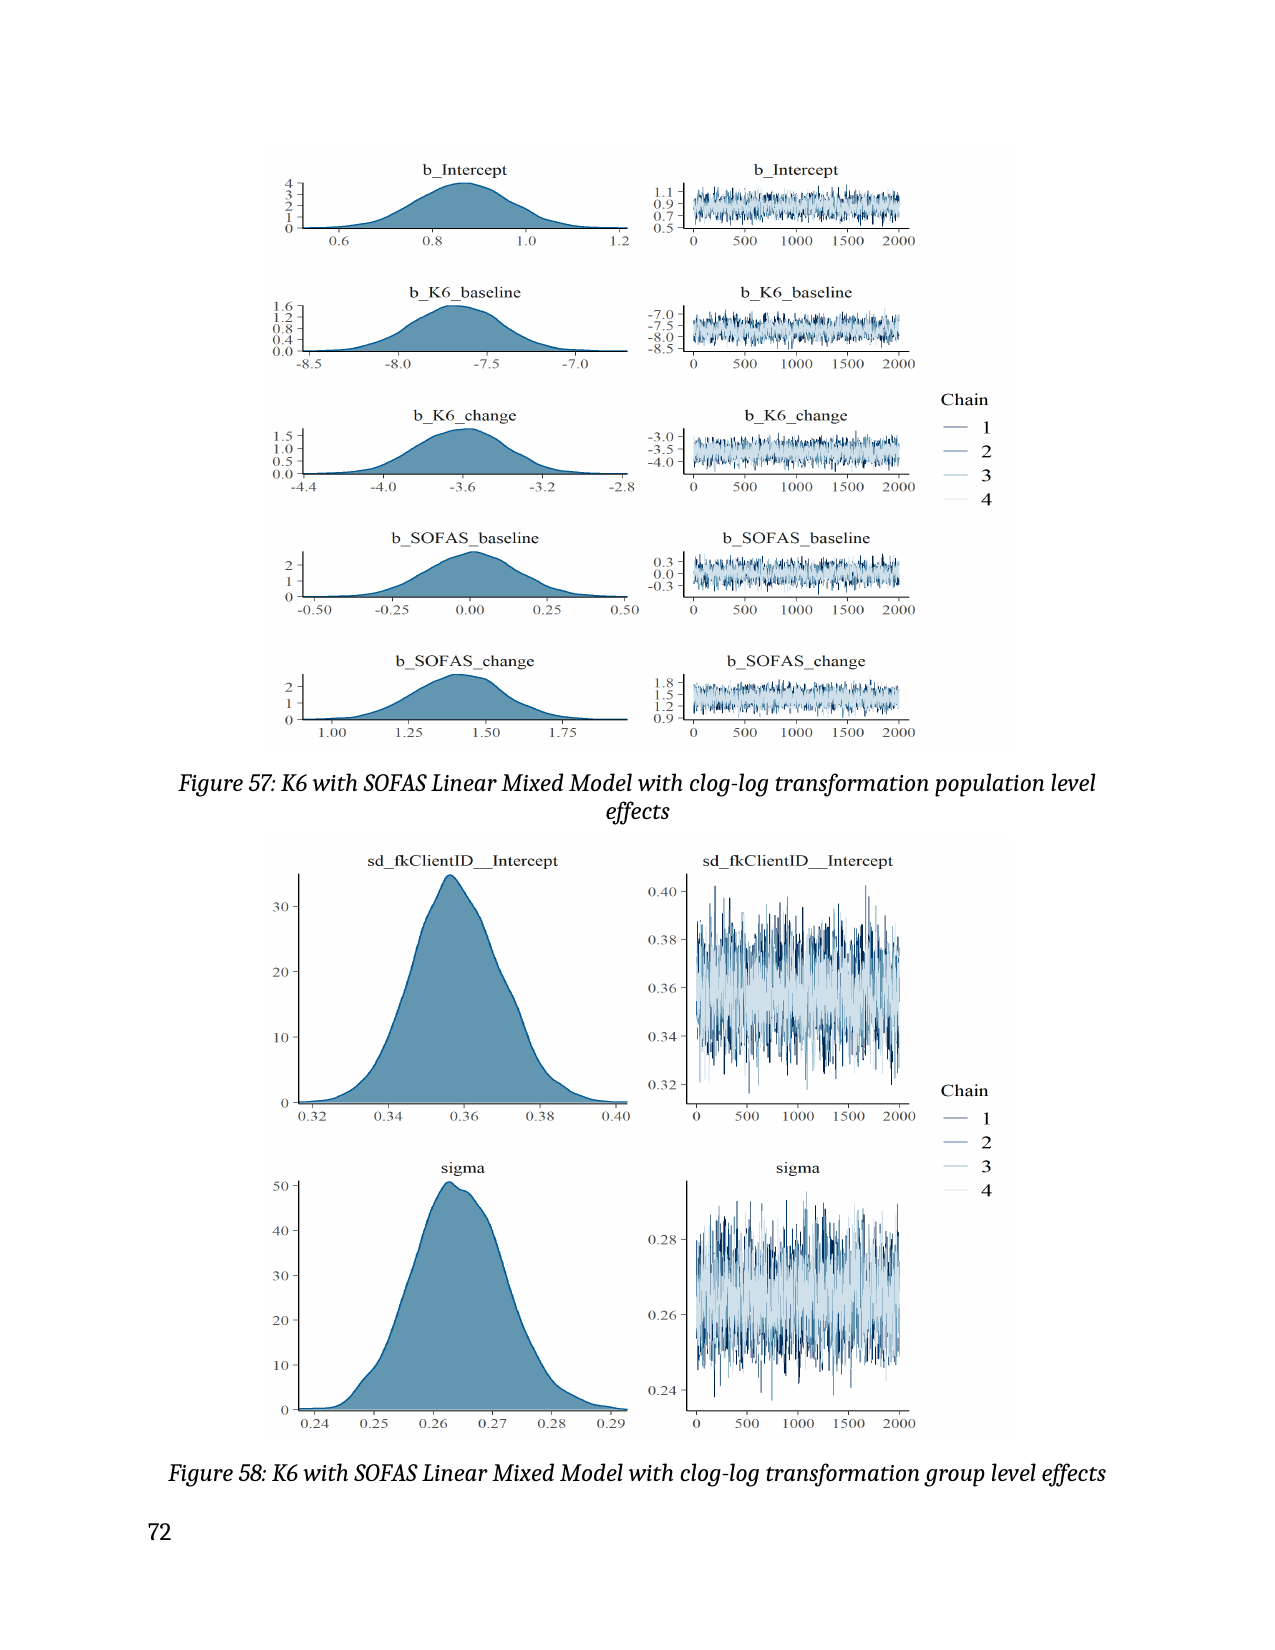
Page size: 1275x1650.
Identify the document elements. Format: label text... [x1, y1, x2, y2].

picture [262, 147, 1013, 748]
text Figure : K6 with SOFAS Linear Mixed Model with clog-log transformation population level effects [148, 768, 1127, 826]
text Figure : K6 with SOFAS Linear Mixed Model with clog-log transformation group level effects [148, 1459, 1127, 1488]
picture [262, 838, 1013, 1439]
